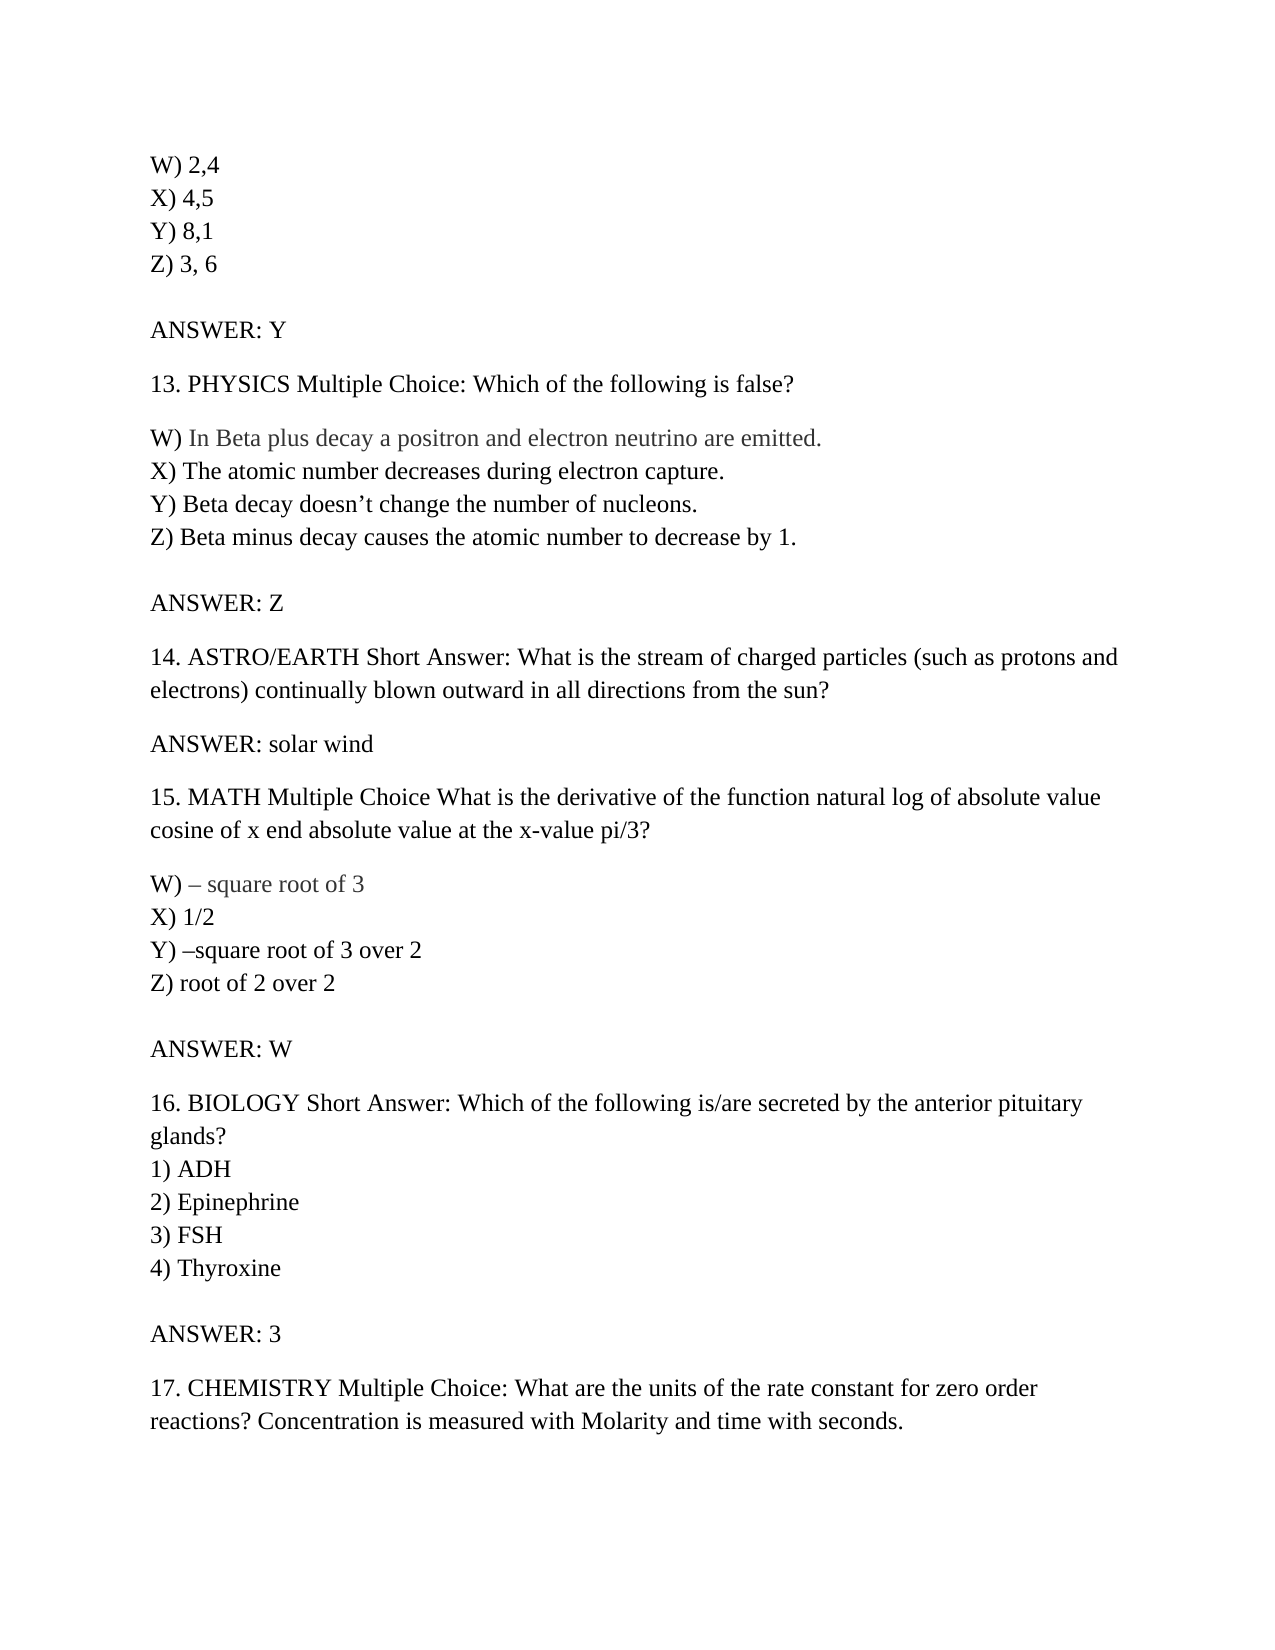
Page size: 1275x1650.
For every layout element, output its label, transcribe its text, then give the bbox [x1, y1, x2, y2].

text W) – square root of 3 X) 1/2 Y) –square root of 3 over 2 Z) root of 2 over 2 ANSWER: W [150, 869, 1125, 1063]
text 13. PHYSICS Multiple Choice: Which of the following is false? [150, 369, 1125, 398]
text W) 2,4 X) 4,5 Y) 8,1 Z) 3, 6 ANSWER: Y [150, 150, 1125, 344]
text ANSWER: solar wind [150, 729, 1125, 757]
text 17. CHEMISTRY Multiple Choice: What are the units of the rate constant for zero order reactions? Concentration is measured with Molarity and time with seconds. [150, 1373, 1125, 1435]
text 15. MATH Multiple Choice What is the derivative of the function natural log of absolute value cosine of x end absolute value at the x-value pi/3? [150, 782, 1125, 844]
text 14. ASTRO/EARTH Short Answer: What is the stream of charged particles (such as protons and electrons) continually blown outward in all directions from the sun? [150, 642, 1125, 703]
text W) In Beta plus decay a positron and electron neutrino are emitted. X) The atomic number decreases during electron capture. Y) Beta decay doesn’t change the number of nucleons. Z) Beta minus decay causes the atomic number to decrease by 1. ANSWER: Z [150, 423, 1125, 617]
text 16. BIOLOGY Short Answer: Which of the following is/are secreted by the anterior pituitary glands? 1) ADH 2) Epinephrine 3) FSH 4) Thyroxine ANSWER: 3 [150, 1088, 1125, 1348]
